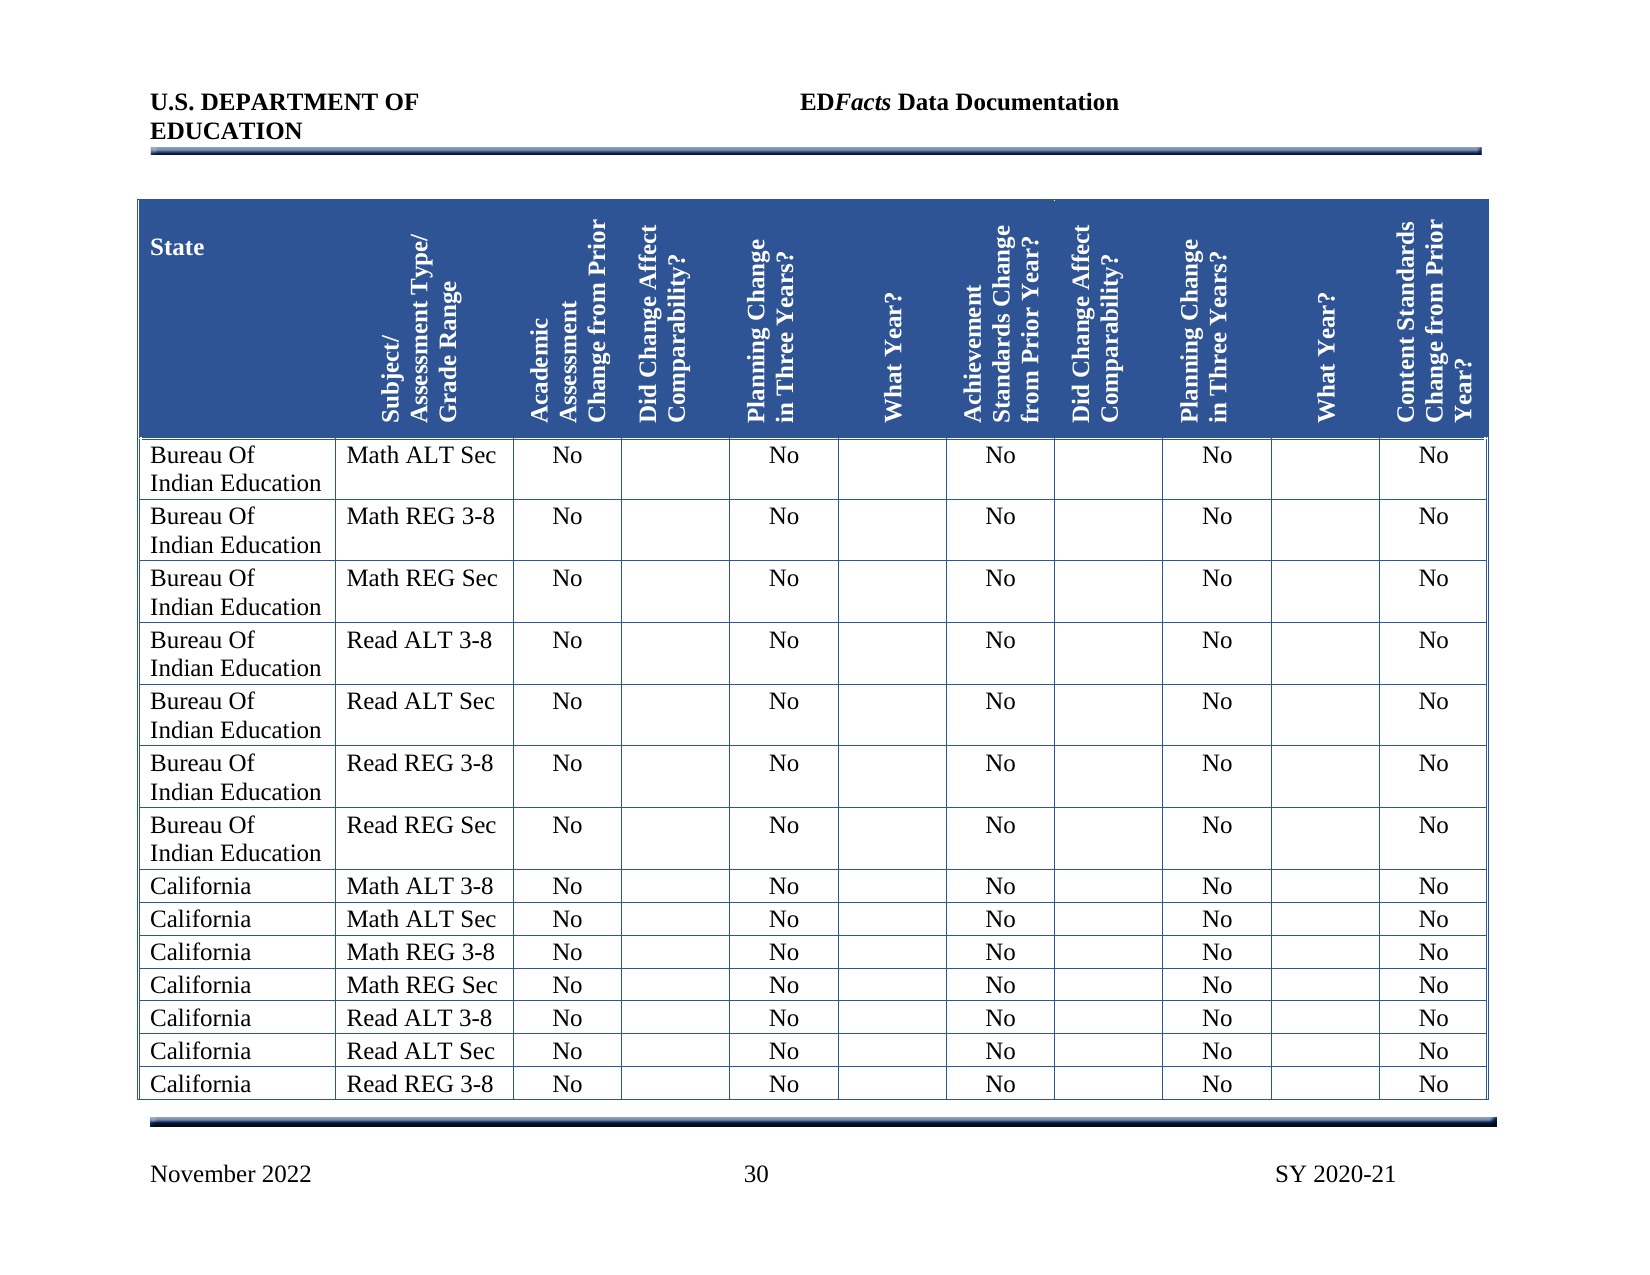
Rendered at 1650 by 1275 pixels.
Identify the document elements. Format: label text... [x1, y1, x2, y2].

table_cell No [1163, 1034, 1271, 1066]
table_cell [622, 561, 729, 622]
table_cell No [1163, 936, 1271, 967]
table_cell No [514, 808, 621, 869]
table_cell No [1380, 936, 1486, 967]
table_cell [839, 623, 946, 684]
table_cell No [1163, 440, 1271, 499]
table_cell No [947, 969, 1054, 1000]
table_cell California [140, 870, 335, 902]
table_cell No [947, 1034, 1054, 1066]
table_header Academic Assessment Change from Prior Year? [514, 202, 621, 437]
table_header Planning Change in Three Years? [730, 202, 838, 437]
table_cell [839, 685, 946, 745]
table_cell [1055, 1001, 1162, 1033]
table_cell No [1163, 561, 1271, 622]
table_cell [839, 561, 946, 622]
table_header Content Standards Change from Prior Year? [1380, 202, 1486, 437]
table_cell [1272, 903, 1379, 934]
table_cell No [1380, 746, 1486, 807]
table_cell No [947, 500, 1054, 560]
table_cell [1272, 561, 1379, 622]
table_cell Math ALT Sec [336, 440, 513, 499]
table_cell No [514, 1034, 621, 1066]
table_cell No [947, 746, 1054, 807]
table_cell [622, 969, 729, 1000]
table_cell [622, 903, 729, 934]
table_cell [1272, 500, 1379, 560]
table_cell No [514, 623, 621, 684]
table_cell [839, 1034, 946, 1066]
picture [150, 1117, 1497, 1127]
table_cell Read ALT Sec [336, 685, 513, 745]
table_cell California [140, 1067, 335, 1099]
table_cell Math REG 3-8 [336, 936, 513, 967]
table_cell No [1163, 746, 1271, 807]
table_cell Bureau Of Indian Education [140, 746, 335, 807]
table_cell [622, 1001, 729, 1033]
table_cell No [1380, 870, 1486, 902]
table_cell No [947, 903, 1054, 934]
table_cell No [1380, 437, 1488, 499]
table_cell No [947, 1001, 1054, 1033]
table_cell No [1163, 870, 1271, 902]
table_cell No [1380, 561, 1486, 622]
table_cell Read ALT 3-8 [336, 623, 513, 684]
table_cell [1272, 623, 1379, 684]
table_cell No [947, 1067, 1054, 1099]
table_cell [839, 969, 946, 1000]
table_cell No [1163, 903, 1271, 934]
table_cell [622, 746, 729, 807]
table_cell [1055, 870, 1162, 902]
table_cell No [730, 903, 838, 934]
table_cell [622, 936, 729, 967]
table_cell [1272, 808, 1379, 869]
table_cell Bureau Of Indian Education [139, 437, 335, 499]
table_cell [839, 808, 946, 869]
table_cell No [730, 500, 838, 560]
table_cell [1055, 936, 1162, 967]
table_cell No [514, 1067, 621, 1099]
table_cell No [1380, 1067, 1486, 1099]
table_cell [1055, 808, 1162, 869]
table_cell [839, 870, 946, 902]
table_cell [1272, 969, 1379, 1000]
table_cell [839, 746, 946, 807]
table_cell No [947, 440, 1054, 499]
table_cell No [514, 685, 621, 745]
table_cell [1272, 685, 1379, 745]
table_cell No [1380, 969, 1486, 1000]
table_cell No [514, 746, 621, 807]
table_cell No [514, 969, 621, 1000]
table_cell No [730, 969, 838, 1000]
table_cell No [947, 808, 1054, 869]
table_header What Year? [839, 202, 946, 437]
table_cell No [1163, 808, 1271, 869]
table_cell California [140, 936, 335, 967]
table_cell No [730, 1067, 838, 1099]
table_header Subject/ Assessment Type/ Grade Range [336, 202, 513, 437]
table_cell No [730, 1034, 838, 1066]
table_cell [622, 440, 729, 499]
table_cell No [947, 561, 1054, 622]
table_cell Math ALT Sec [336, 903, 513, 934]
table_cell No [1380, 685, 1486, 745]
table_cell Bureau Of Indian Education [140, 685, 335, 745]
table_cell [839, 440, 946, 499]
table_cell [1055, 1067, 1162, 1099]
table_cell Math REG 3-8 [336, 500, 513, 560]
table_cell [1272, 870, 1379, 902]
table_cell No [1163, 969, 1271, 1000]
table_cell No [730, 561, 838, 622]
table_cell No [1163, 1067, 1271, 1099]
table_cell No [1163, 685, 1271, 745]
table_cell [1055, 746, 1162, 807]
table_cell [1272, 936, 1379, 967]
table_cell [622, 1034, 729, 1066]
table_cell No [1380, 903, 1486, 934]
table_header Planning Change in Three Years? [1163, 202, 1271, 437]
table_cell [1272, 440, 1379, 499]
table_cell No [730, 808, 838, 869]
table_cell No [730, 870, 838, 902]
table_cell Read REG Sec [336, 808, 513, 869]
table_cell No [1163, 500, 1271, 560]
table_cell [1055, 969, 1162, 1000]
table_header State [140, 202, 335, 437]
table_cell No [1163, 623, 1271, 684]
table_cell Bureau Of Indian Education [140, 500, 335, 560]
table_cell No [730, 746, 838, 807]
table_cell [622, 500, 729, 560]
table_cell No [514, 1001, 621, 1033]
table_header Did Change Affect Comparability? [622, 202, 729, 437]
table_cell [622, 1067, 729, 1099]
table_cell No [730, 623, 838, 684]
table_cell [839, 1001, 946, 1033]
table_cell [622, 870, 729, 902]
table_cell [1272, 746, 1379, 807]
table_cell No [514, 561, 621, 622]
table_cell [622, 685, 729, 745]
table_cell Math REG Sec [336, 969, 513, 1000]
table_cell No [730, 685, 838, 745]
picture [150, 145, 1492, 155]
table_cell Bureau Of Indian Education [140, 808, 335, 869]
table_cell [1272, 1001, 1379, 1033]
table_cell [1055, 440, 1162, 499]
table_cell [839, 500, 946, 560]
table_cell No [1380, 1034, 1486, 1066]
table_cell No [514, 903, 621, 934]
table_cell Read REG 3-8 [336, 1067, 513, 1099]
table_cell No [514, 936, 621, 967]
table_header What Year? [1272, 202, 1379, 437]
table_cell [839, 1067, 946, 1099]
table_cell No [730, 936, 838, 967]
table_cell No [947, 870, 1054, 902]
table_cell Bureau Of Indian Education [140, 561, 335, 622]
table_cell Bureau Of Indian Education [140, 623, 335, 684]
table_cell [839, 936, 946, 967]
table_cell [1272, 1067, 1379, 1099]
table_cell [1055, 623, 1162, 684]
table_cell No [514, 500, 621, 560]
table_cell No [1380, 1001, 1486, 1033]
table_cell No [730, 440, 838, 499]
table_cell No [514, 440, 621, 499]
table_cell [839, 903, 946, 934]
table_cell No [1163, 1001, 1271, 1033]
table_cell No [947, 623, 1054, 684]
table_cell California [140, 1034, 335, 1066]
table_cell [1055, 561, 1162, 622]
table_cell California [140, 969, 335, 1000]
table_cell [1055, 685, 1162, 745]
table_cell No [1380, 500, 1486, 560]
table_cell California [140, 903, 335, 934]
table_cell No [1380, 623, 1486, 684]
table_header Did Change Affect Comparability? [1055, 202, 1162, 437]
table_cell Math ALT 3-8 [336, 870, 513, 902]
table_cell California [140, 1001, 335, 1033]
table_cell Math REG Sec [336, 561, 513, 622]
table_cell Read REG 3-8 [336, 746, 513, 807]
table_cell [622, 623, 729, 684]
table_cell No [730, 1001, 838, 1033]
table_cell No [947, 685, 1054, 745]
table_cell No [514, 870, 621, 902]
table_header Achievement Standards Change from Prior Year? [947, 202, 1054, 437]
table_cell Read ALT 3-8 [336, 1001, 513, 1033]
table_cell Read ALT Sec [336, 1034, 513, 1066]
table_cell No [947, 936, 1054, 967]
table_cell [1055, 903, 1162, 934]
table_cell [1055, 1034, 1162, 1066]
table_cell [1055, 500, 1162, 560]
table_cell No [1380, 808, 1486, 869]
table_cell [622, 808, 729, 869]
table_cell [1272, 1034, 1379, 1066]
